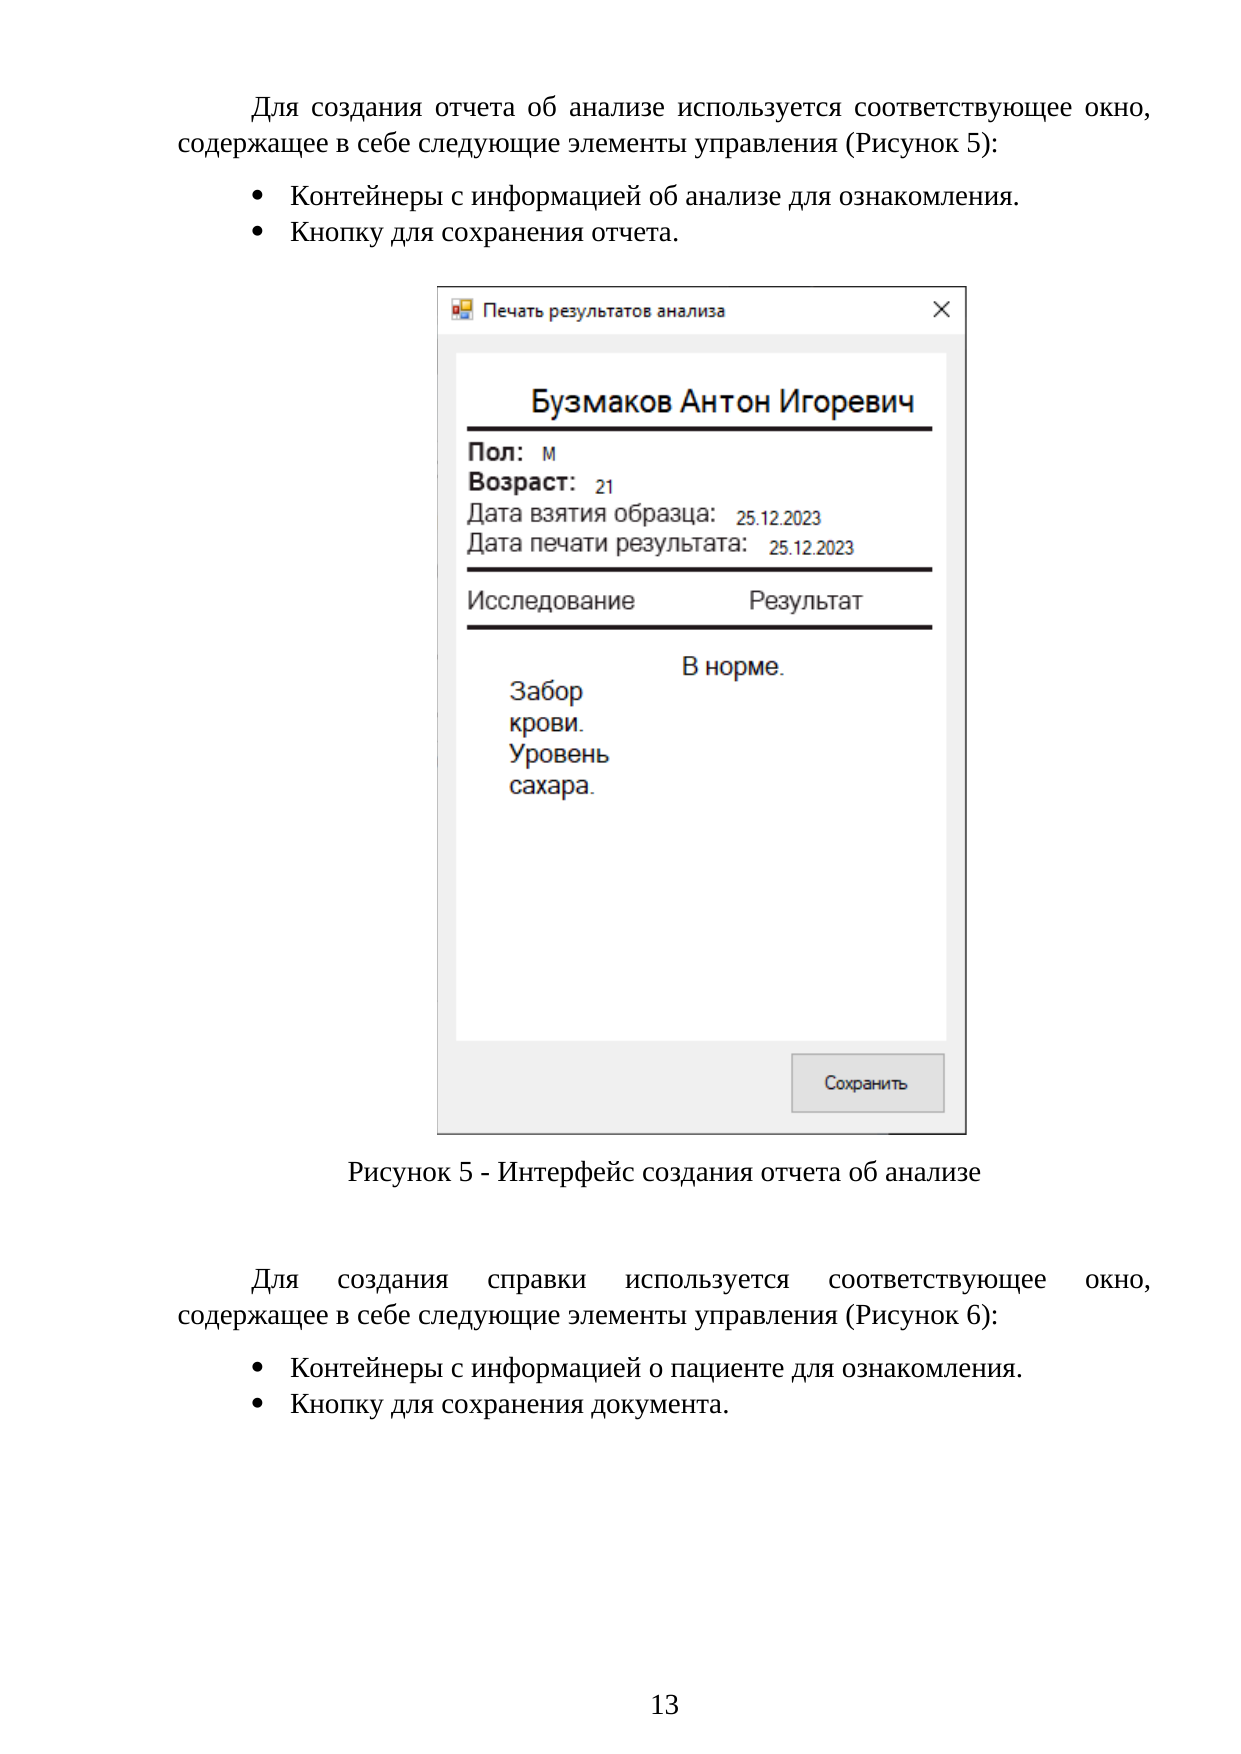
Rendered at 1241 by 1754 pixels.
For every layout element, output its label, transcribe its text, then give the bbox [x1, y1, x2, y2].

list Кнопку для сохранения документа. [252, 1386, 1152, 1420]
text Для создания справки используется соответствующее окно, содержащее в себе следующие элементы управления (Рисунок 6): [177, 1261, 1152, 1331]
text Для создания отчета об анализе используется соответствующее окно, содержащее в себе следующие элементы управления (Рисунок 5): [177, 89, 1152, 158]
list Кнопку для сохранения отчета. [252, 214, 1152, 247]
picture [437, 286, 967, 1135]
list Контейнеры с информацией об анализе для ознакомления. [252, 178, 1152, 211]
list Контейнеры с информацией о пациенте для ознакомления. [252, 1350, 1152, 1384]
text Рисунок 5 - Интерфейс создания отчета об анализе [177, 1154, 1152, 1188]
